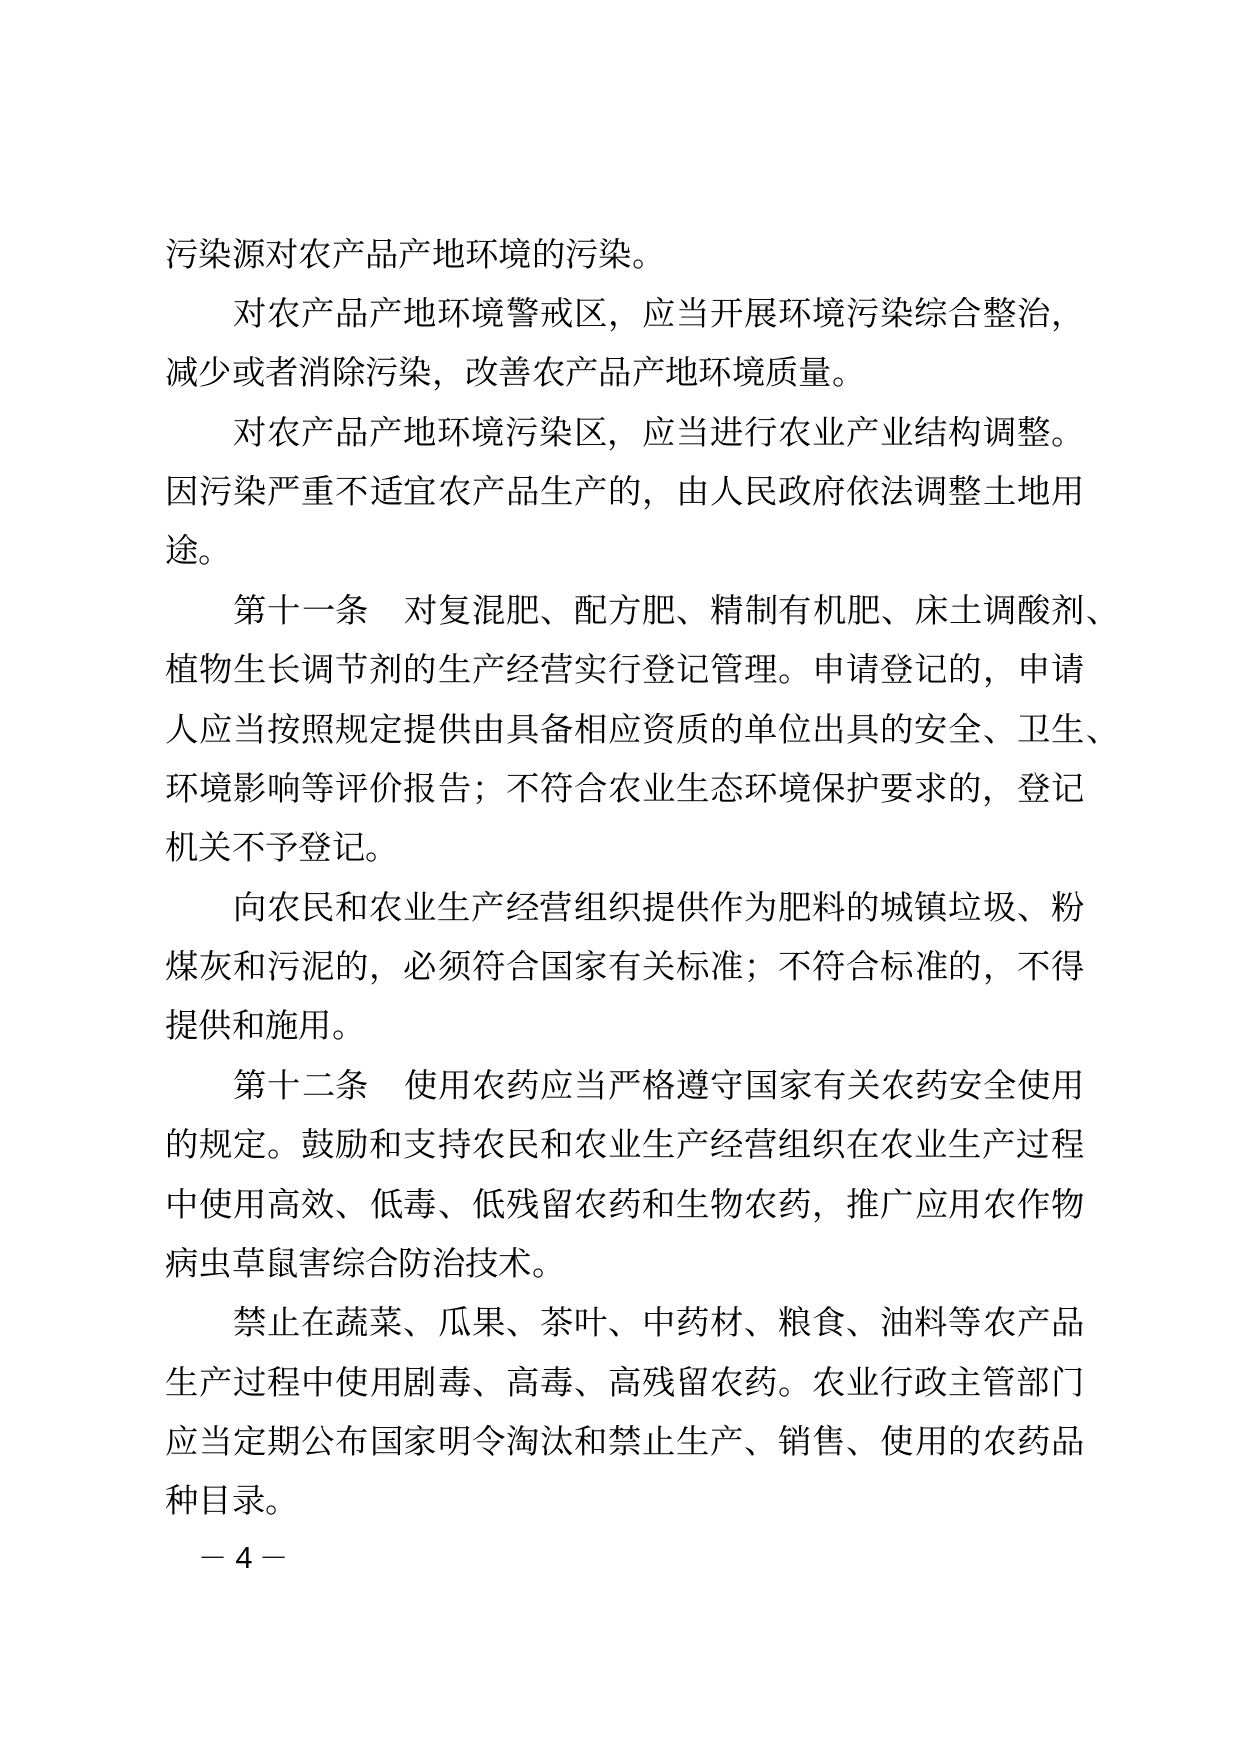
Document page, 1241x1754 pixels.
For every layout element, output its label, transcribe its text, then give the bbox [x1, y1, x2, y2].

text 第十二条 使用农药应当严格遵守国家有关农药安全使用的规定。鼓励和支持农民和农业生产经营组织在农业生产过程中使用高效、低毒、低残留农药和生物农药，推广应用农作物病虫草鼠害综合防治技术。 [165, 1050, 1087, 1287]
text 向农民和农业生产经营组织提供作为肥料的城镇垃圾、粉煤灰和污泥的，必须符合国家有关标准；不符合标准的，不得提供和施用。 [165, 872, 1087, 1050]
text 对农产品产地环境警戒区，应当开展环境污染综合整治，减少或者消除污染，改善农产品产地环境质量。 [165, 278, 1087, 397]
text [165, 218, 1087, 278]
text 第十一条 对复混肥、配方肥、精制有机肥、床土调酸剂、植物生长调节剂的生产经营实行登记管理。申请登记的，申请人应当按照规定提供由具备相应资质的单位出具的安全、卫生、环境影响等评价报告；不符合农业生态环境保护要求的，登记机关不予登记。 [165, 575, 1087, 872]
text 禁止在蔬菜、瓜果、茶叶、中药材、粮食、油料等农产品生产过程中使用剧毒、高毒、高残留农药。农业行政主管部门应当定期公布国家明令淘汰和禁止生产、销售、使用的农药品种目录。 [165, 1287, 1087, 1525]
text 对农产品产地环境污染区，应当进行农业产业结构调整。因污染严重不适宜农产品生产的，由人民政府依法调整土地用途。 [165, 397, 1087, 575]
